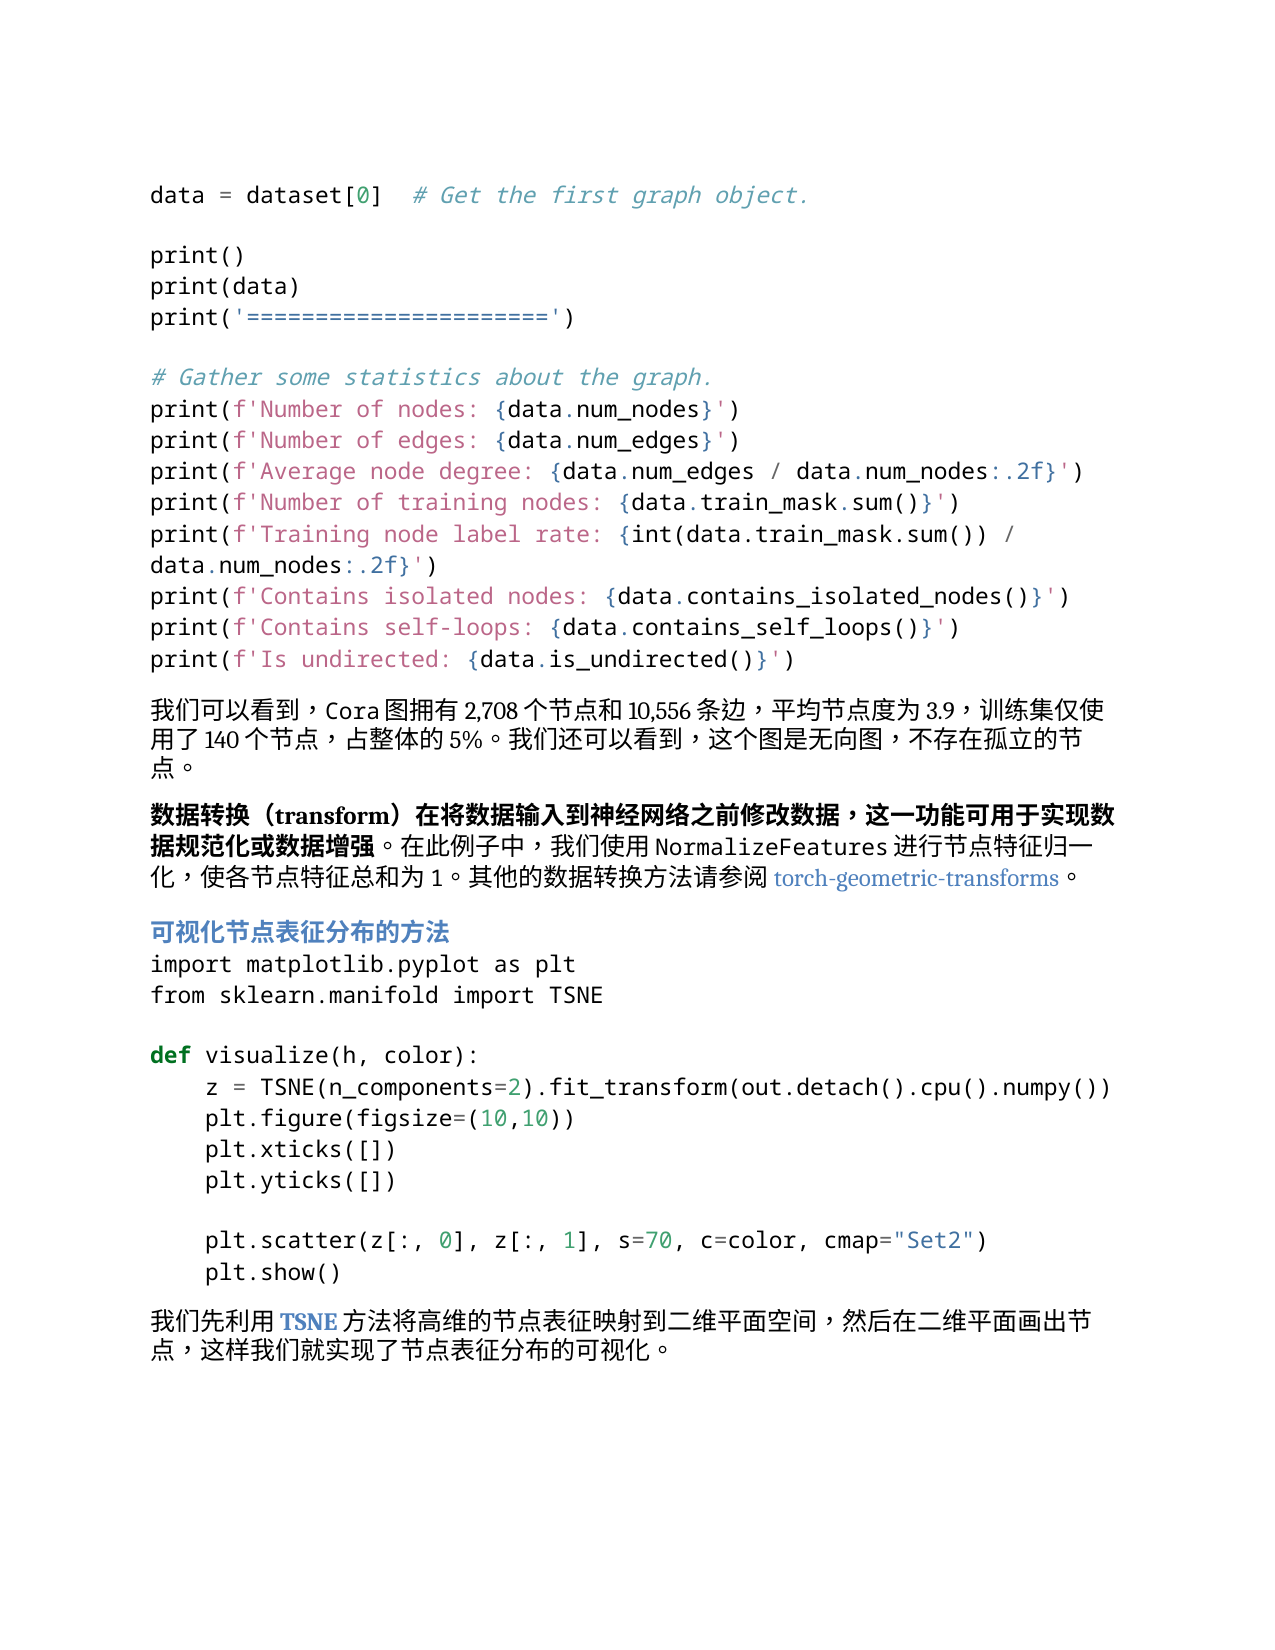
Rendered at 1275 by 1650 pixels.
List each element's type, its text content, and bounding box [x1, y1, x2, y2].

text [150, 150, 1125, 674]
text 我们先利用TSNE方法将高维的节点表征映射到二维平面空间，然后在二维平面画出节点，这样我们就实现了节点表征分布的可视化。 [150, 1308, 1125, 1365]
subtitle 可视化节点表征分布的方法 [150, 914, 1125, 948]
text 数据转换（transform）在将数据输入到神经网络之前修改数据，这一功能可用于实现数据规范化或数据增强。在此例子中，我们使用NormalizeFeatures进行节点特征归一化，使各节点特征总和为1。其他的数据转换方法请参阅torch-geometric-transforms。 [150, 802, 1125, 893]
text 我们可以看到，Cora图拥有2,708个节点和10,556条边，平均节点度为3.9，训练集仅使用了140个节点，占整体的5%。我们还可以看到，这个图是无向图，不存在孤立的节点。 [150, 694, 1125, 783]
text import matplotlib.pyplot as plt from sklearn.manifold import TSNE def visualize(h, color): z = TSNE(n_components=2).fit_transform(out.detach().cpu().numpy()) plt.figure(figsize=(10,10)) plt.xticks([]) plt.yticks([]) plt.scatter(z[:, 0], z[:, 1], s=70, c=color, cmap="Set2") plt.show() [150, 948, 1125, 1287]
